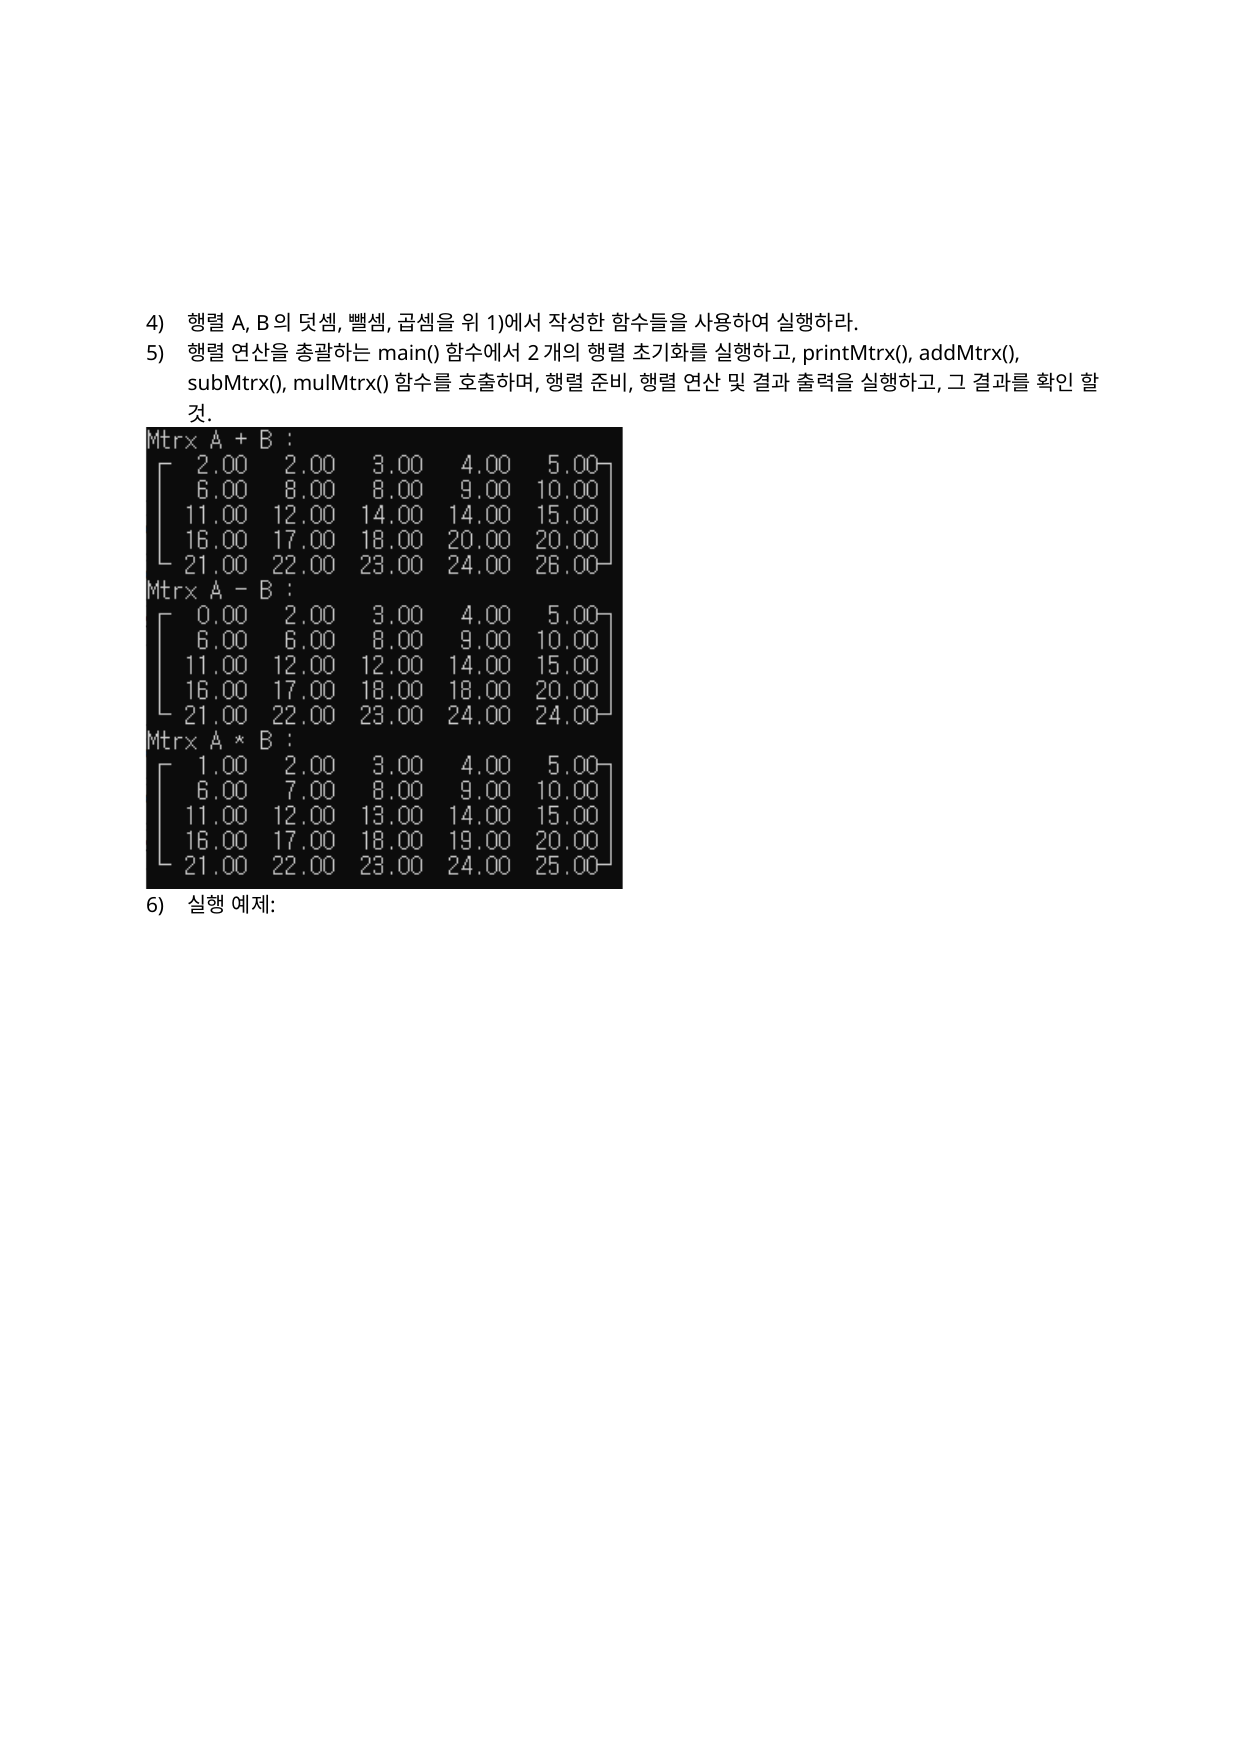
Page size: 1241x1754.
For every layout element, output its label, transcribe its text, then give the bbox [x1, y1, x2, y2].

picture [145, 427, 623, 889]
list 행렬 A, B의 덧셈, 뺄셈, 곱셈을 위 1)에서 작성한 함수들을 사용하여 실행하라. [146, 306, 1115, 336]
list 실행 예제: [146, 888, 1115, 918]
list 행렬 연산을 총괄하는 main() 함수에서 2개의 행렬 초기화를 실행하고, printMtrx(), addMtrx(), subMtrx(), mulMtrx() 함수를 호출하며, 행렬 준비, 행렬 연산 및 결과 출력을 실행하고, 그 결과를 확인 할 것. [146, 336, 1115, 427]
